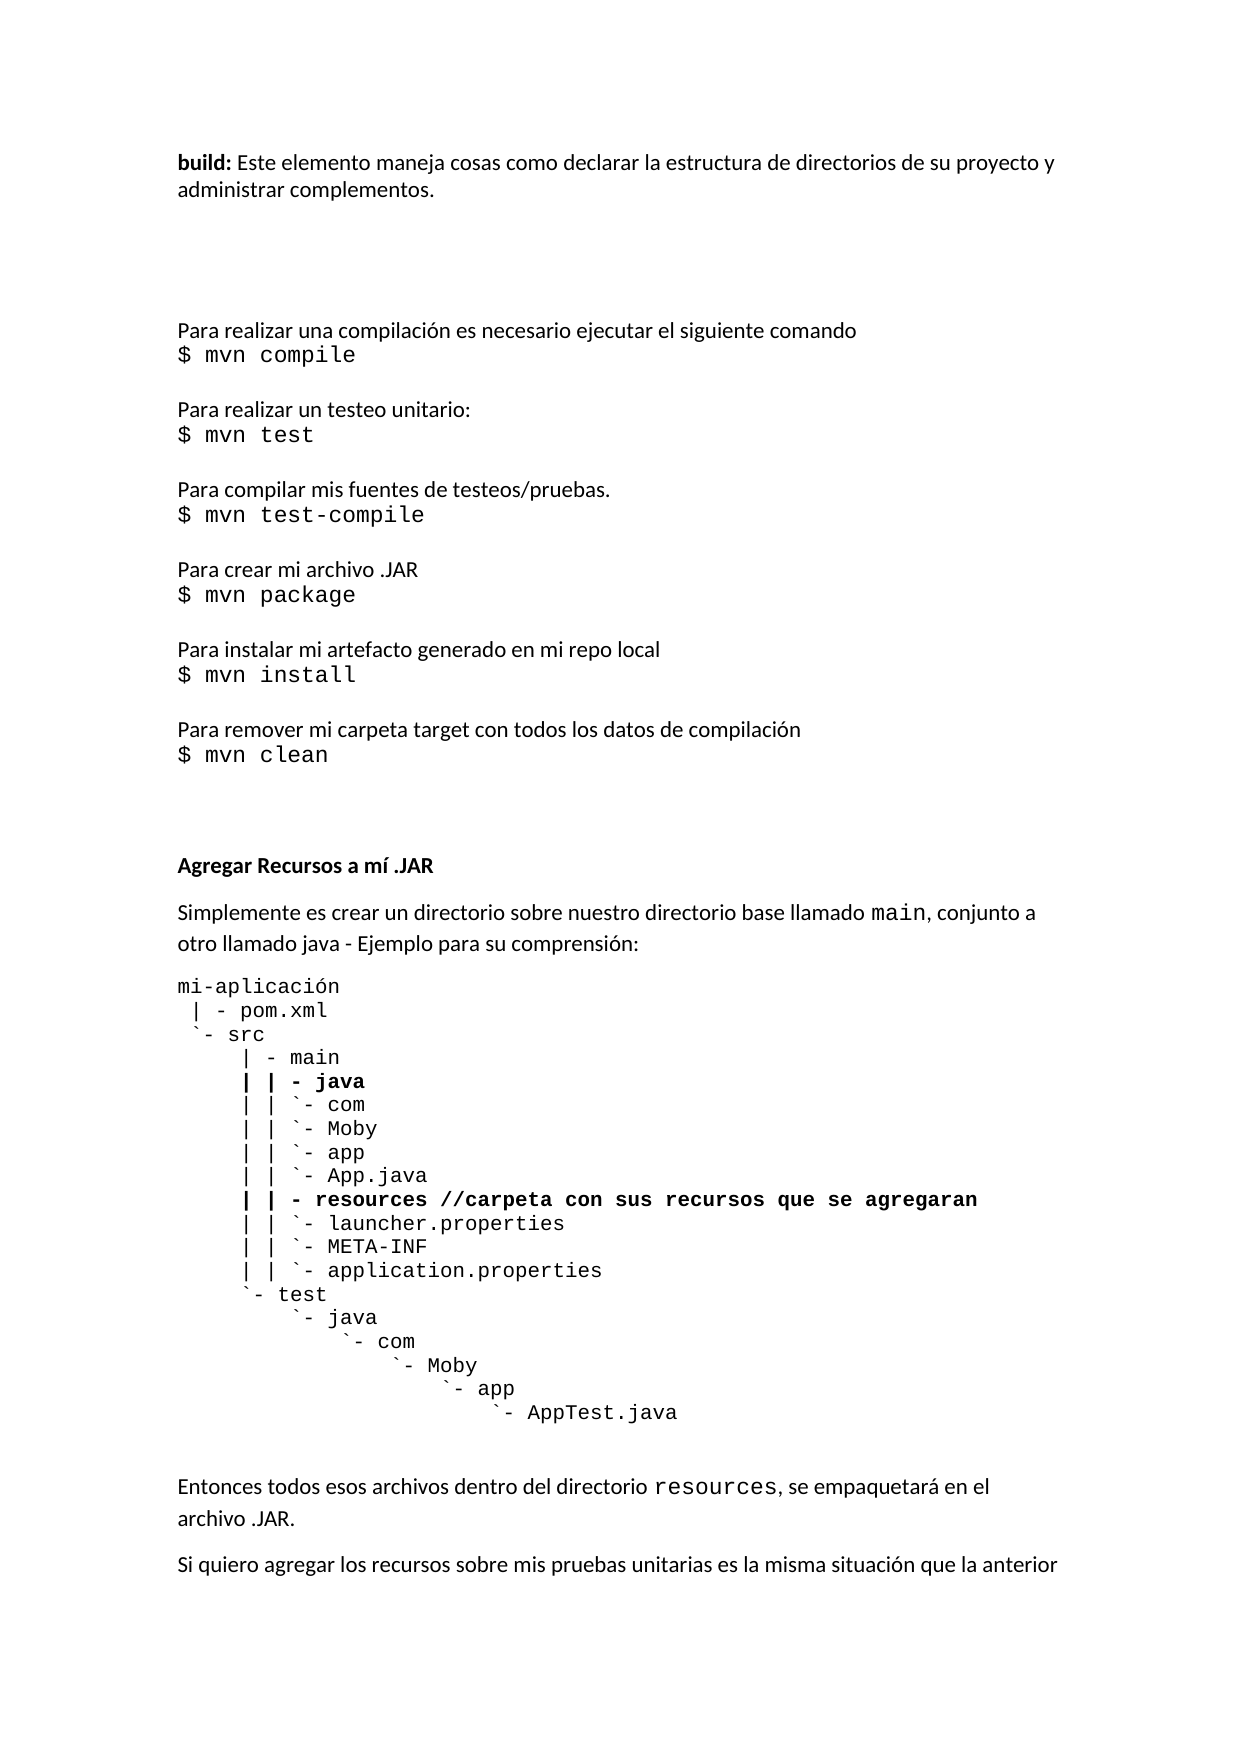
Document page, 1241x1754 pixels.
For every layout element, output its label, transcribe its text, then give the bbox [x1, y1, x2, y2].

text | | `- launcher.properties [177, 1213, 1063, 1236]
text mi-aplicación [177, 976, 1063, 1000]
text Entonces todos esos archivos dentro del directorio resources, se empaquetará en el archivo .JAR. [177, 1472, 1063, 1532]
text `- Moby [177, 1354, 1063, 1378]
text Para realizar un testeo unitario: [177, 396, 1063, 424]
text | | `- com [177, 1094, 1063, 1118]
text Simplemente es crear un directorio sobre nuestro directorio base llamado main, conjunto a otro llamado java - Ejemplo para su comprensión: [177, 898, 1063, 957]
text $ mvn test [177, 424, 1063, 449]
text | | `- META-INF [177, 1236, 1063, 1260]
text $ mvn compile [177, 344, 1063, 370]
text | | - java [177, 1071, 1063, 1094]
text Si quiero agregar los recursos sobre mis pruebas unitarias es la misma situación que la anterior [177, 1551, 1063, 1579]
text $ mvn package [177, 583, 1063, 609]
text `- test [177, 1284, 1063, 1307]
text `- AppTest.java [177, 1402, 1063, 1426]
text Para crear mi archivo .JAR [177, 555, 1063, 583]
text build: Este elemento maneja cosas como declarar la estructura de directorios de su proyecto y administrar complementos. [177, 148, 1063, 204]
text | | `- application.properties [177, 1260, 1063, 1284]
text `- java [177, 1307, 1063, 1331]
text `- app [177, 1378, 1063, 1402]
text Agregar Recursos a mí .JAR [177, 851, 1063, 879]
text | - pom.xml [177, 1000, 1063, 1023]
text $ mvn clean [177, 743, 1063, 769]
text Para compilar mis fuentes de testeos/pruebas. [177, 476, 1063, 503]
text `- com [177, 1331, 1063, 1354]
text | | `- Moby [177, 1118, 1063, 1142]
text Para realizar una compilación es necesario ejecutar el siguiente comando [177, 316, 1063, 344]
text $ mvn test-compile [177, 503, 1063, 529]
text $ mvn install [177, 663, 1063, 689]
text | | `- App.java [177, 1165, 1063, 1189]
text | | - resources //carpeta con sus recursos que se agregaran [177, 1189, 1063, 1213]
text Para remover mi carpeta target con todos los datos de compilación [177, 715, 1063, 743]
text `- src [177, 1023, 1063, 1047]
text | - main [177, 1047, 1063, 1071]
text | | `- app [177, 1142, 1063, 1165]
text Para instalar mi artefacto generado en mi repo local [177, 635, 1063, 663]
